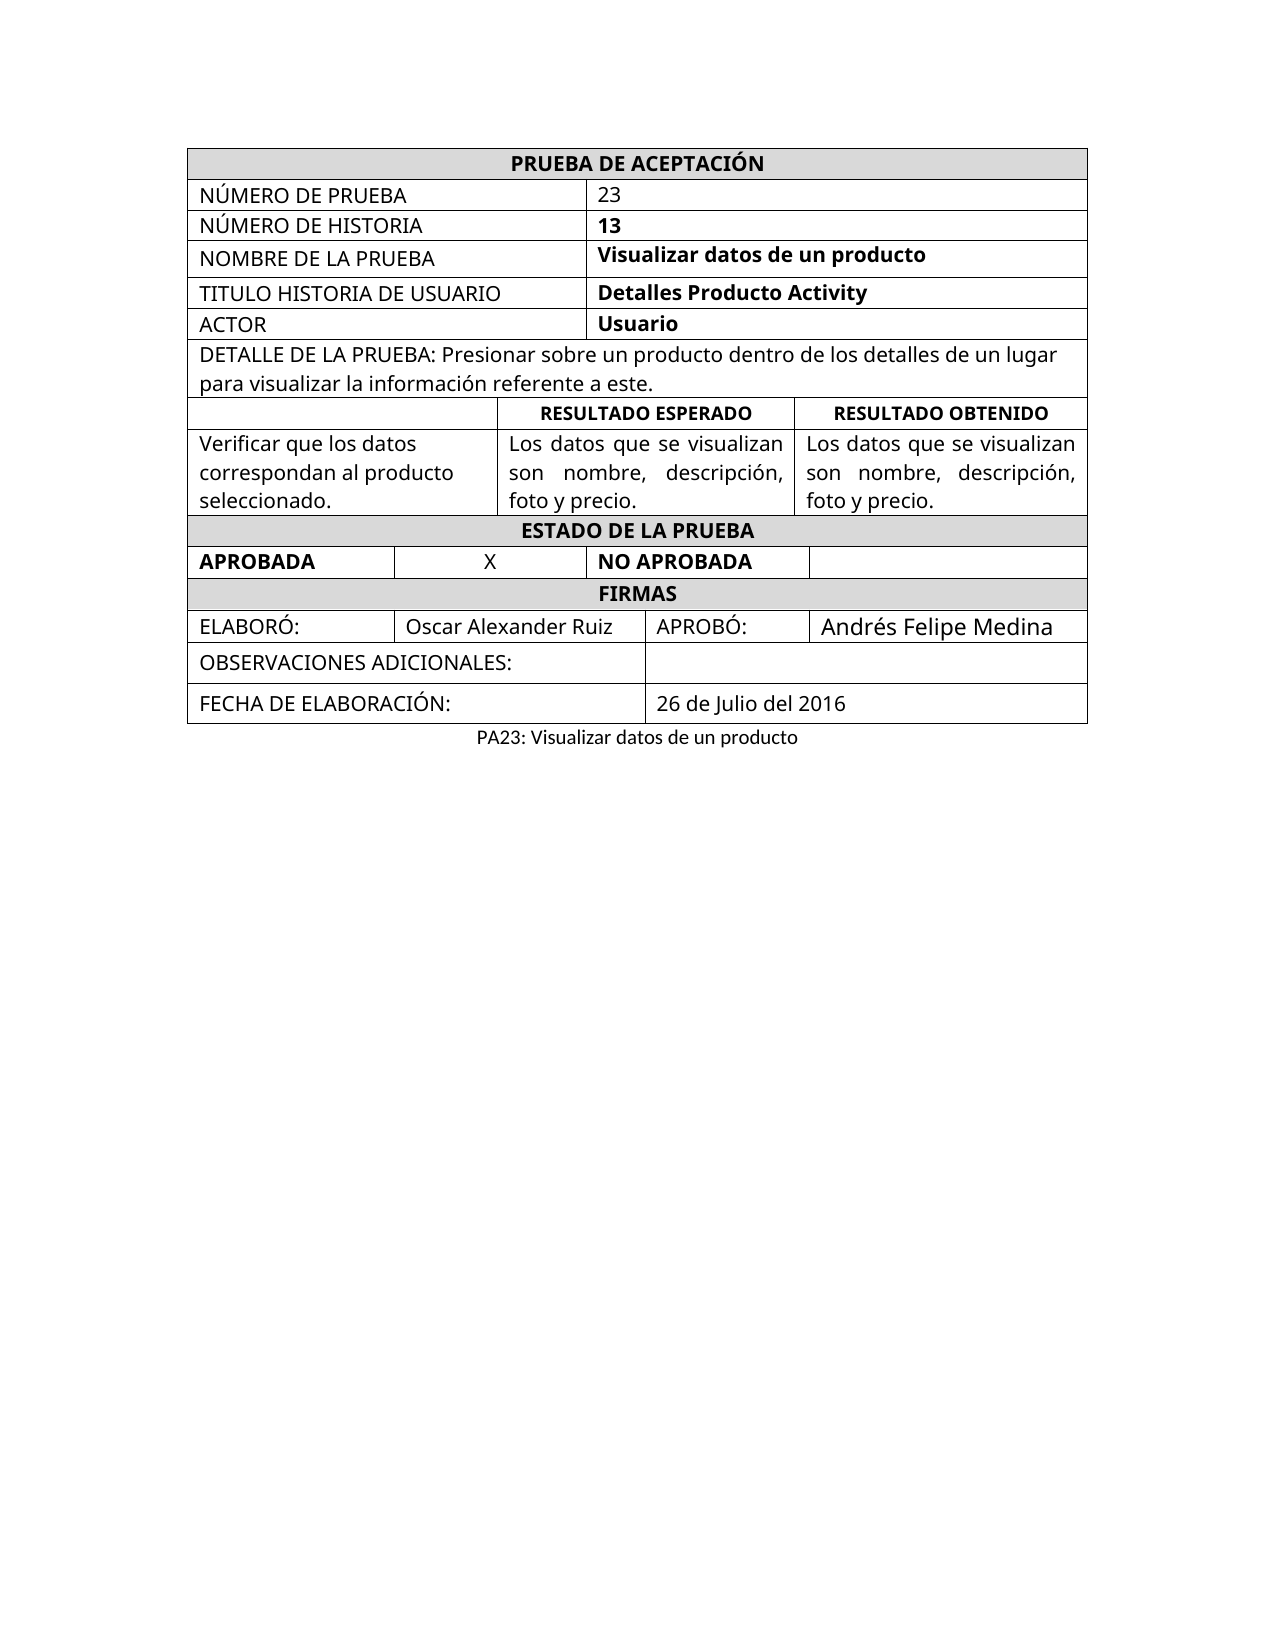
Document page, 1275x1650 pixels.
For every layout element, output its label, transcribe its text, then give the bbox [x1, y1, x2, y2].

table_cell FECHA DE ELABORACIÓN: [188, 684, 645, 723]
table_cell [188, 398, 497, 428]
table_cell Los datos que se visualizan son nombre, descripción, foto y precio. [498, 430, 794, 515]
table_cell X [395, 547, 586, 578]
table_cell APROBADA [188, 547, 394, 578]
table_cell TITULO HISTORIA DE USUARIO [188, 278, 586, 308]
table_cell Oscar Alexander Ruiz [395, 611, 645, 642]
table_cell APROBÓ: [646, 611, 809, 642]
table_cell ELABORÓ: [188, 611, 394, 642]
table_cell Andrés Felipe Medina [810, 611, 1087, 642]
text PA23: Visualizar datos de un producto [177, 724, 1098, 749]
table_cell [810, 547, 1087, 578]
table_cell 13 [587, 211, 1087, 239]
table_cell 23 [587, 180, 1087, 210]
table_cell Los datos que se visualizan son nombre, descripción, foto y precio. [795, 430, 1087, 515]
table_cell NOMBRE DE LA PRUEBA [188, 241, 586, 277]
table_cell Usuario [587, 309, 1087, 339]
table_header PRUEBA DE ACEPTACIÓN [188, 149, 1087, 179]
table_cell Visualizar datos de un producto [587, 241, 1087, 277]
table_cell FIRMAS [188, 579, 1087, 609]
table_cell 26 de Julio del 2016 [646, 684, 1087, 723]
table_cell RESULTADO ESPERADO [498, 398, 794, 428]
table_cell DETALLE DE LA PRUEBA: Presionar sobre un producto dentro de los detalles de un lugar para visualizar la información referente a este. [188, 340, 1087, 397]
table_cell NO APROBADA [587, 547, 809, 578]
table_cell Detalles Producto Activity [587, 278, 1087, 308]
table_cell [646, 643, 1087, 682]
table_cell NÚMERO DE PRUEBA [188, 180, 586, 210]
table_cell NÚMERO DE HISTORIA [188, 211, 586, 239]
table_cell OBSERVACIONES ADICIONALES: [188, 643, 645, 682]
table_cell ESTADO DE LA PRUEBA [188, 516, 1087, 546]
table_cell RESULTADO OBTENIDO [795, 398, 1087, 428]
table_cell ACTOR [188, 309, 586, 339]
table_cell Verificar que los datos correspondan al producto seleccionado. [188, 430, 497, 515]
